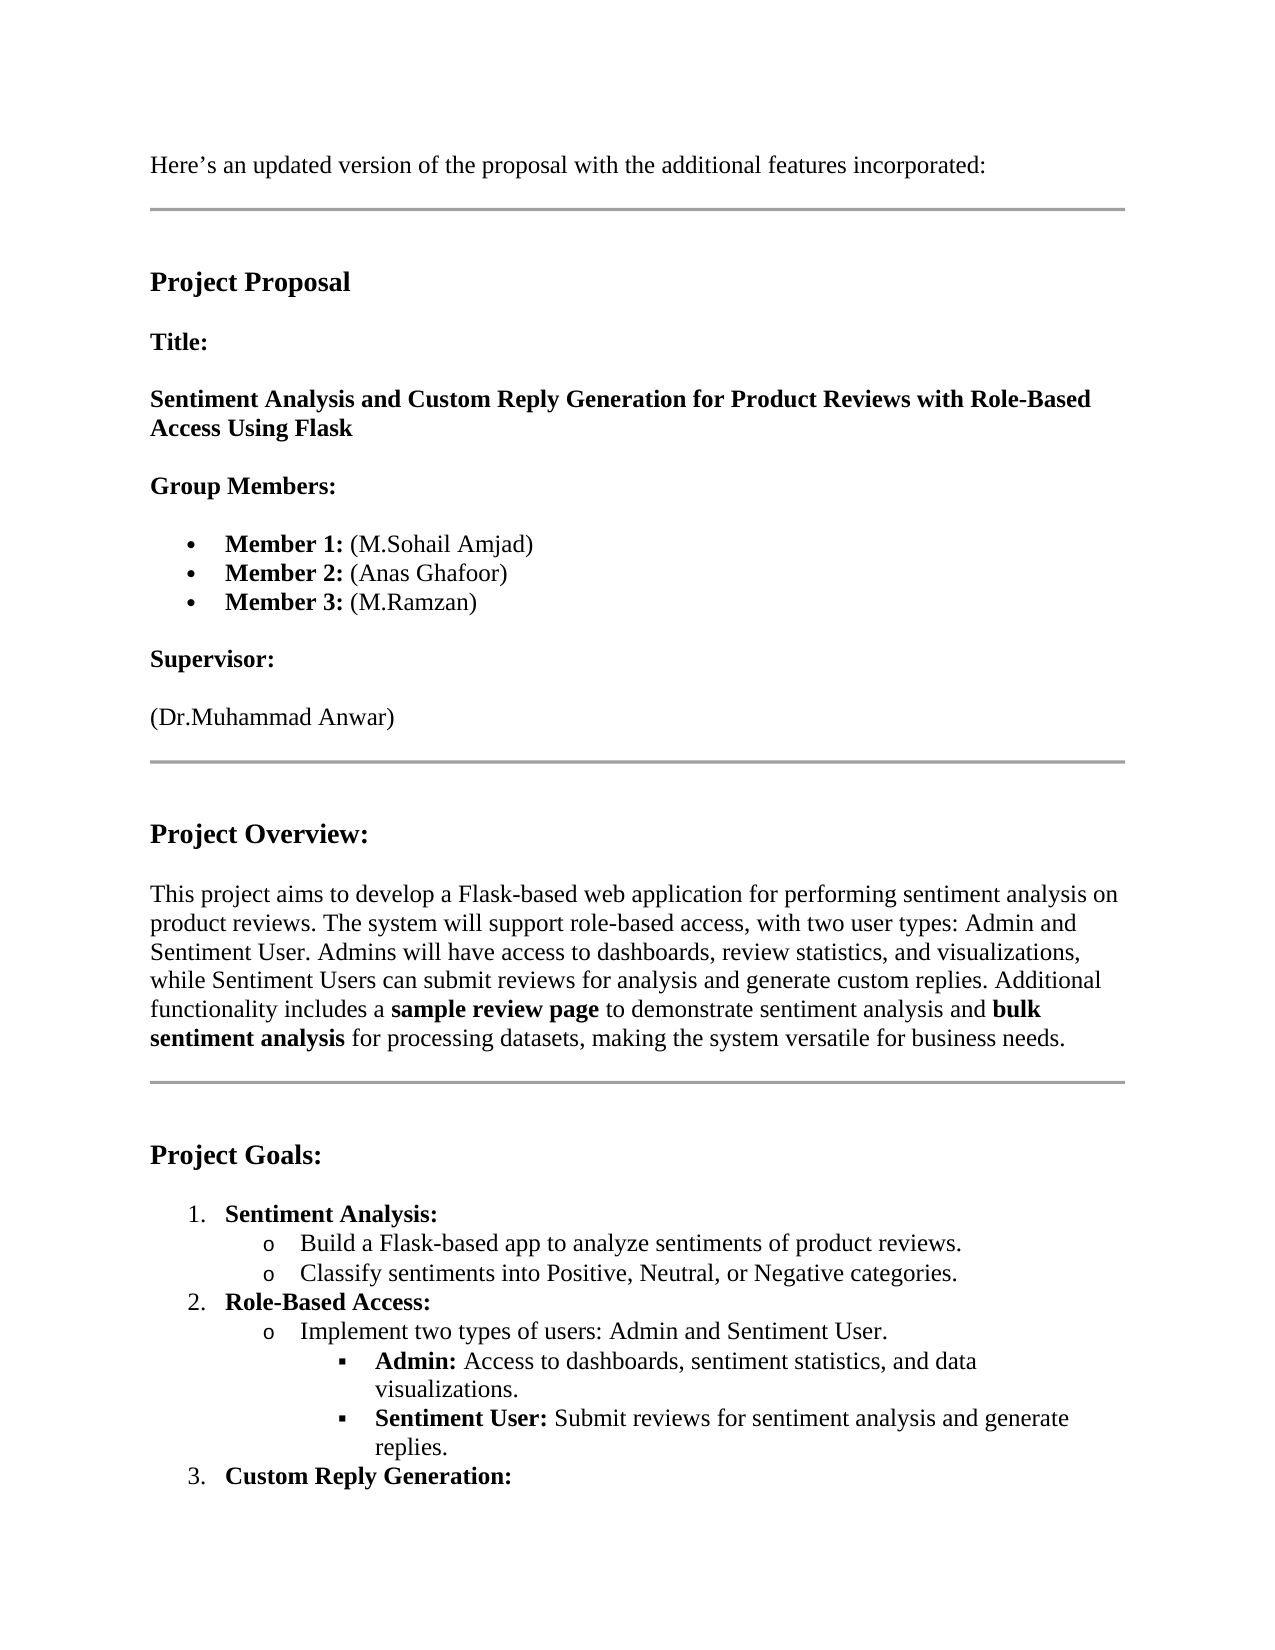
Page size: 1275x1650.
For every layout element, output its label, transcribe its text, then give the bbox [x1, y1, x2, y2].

list Build a Flask-based app to analyze sentiments of product reviews. [262, 1228, 1125, 1258]
text Supervisor: [150, 644, 1125, 673]
list Implement two types of users: Admin and Sentiment User. [262, 1316, 1125, 1346]
text Project Overview: [150, 818, 1125, 850]
text Here’s an updated version of the proposal with the additional features incorporated: [150, 150, 1125, 179]
text Sentiment Analysis and Custom Reply Generation for Product Reviews with Role-Based Access Using Flask [150, 384, 1125, 442]
list Member 3: (M.Ramzan) [187, 587, 1125, 615]
list Role-Based Access: [187, 1287, 1125, 1316]
list Custom Reply Generation: [187, 1461, 1125, 1489]
text Title: [150, 327, 1125, 355]
list Member 2: (Anas Ghafoor) [187, 558, 1125, 587]
text This project aims to develop a Flask-based web application for performing sentiment analysis on product reviews. The system will support role-based access, with two user types: Admin and Sentiment User. Admins will have access to dashboards, review statistics, and visualizations, while Sentiment Users can submit reviews for analysis and generate custom replies. Additional functionality includes a sample review page to demonstrate sentiment analysis and bulk sentiment analysis for processing datasets, making the system versatile for business needs. [150, 879, 1125, 1052]
text Project Goals: [150, 1138, 1125, 1170]
text Group Members: [150, 471, 1125, 500]
text Project Proposal [150, 265, 1125, 297]
text (Dr.Muhammad Anwar) [150, 702, 1125, 731]
list Sentiment User: Submit reviews for sentiment analysis and generate replies. [337, 1403, 1125, 1461]
list Classify sentiments into Positive, Neutral, or Negative categories. [262, 1258, 1125, 1287]
list Admin: Access to dashboards, sentiment statistics, and data visualizations. [337, 1346, 1125, 1403]
list Member 1: (M.Sohail Amjad) [187, 529, 1125, 558]
list Sentiment Analysis: [187, 1199, 1125, 1228]
